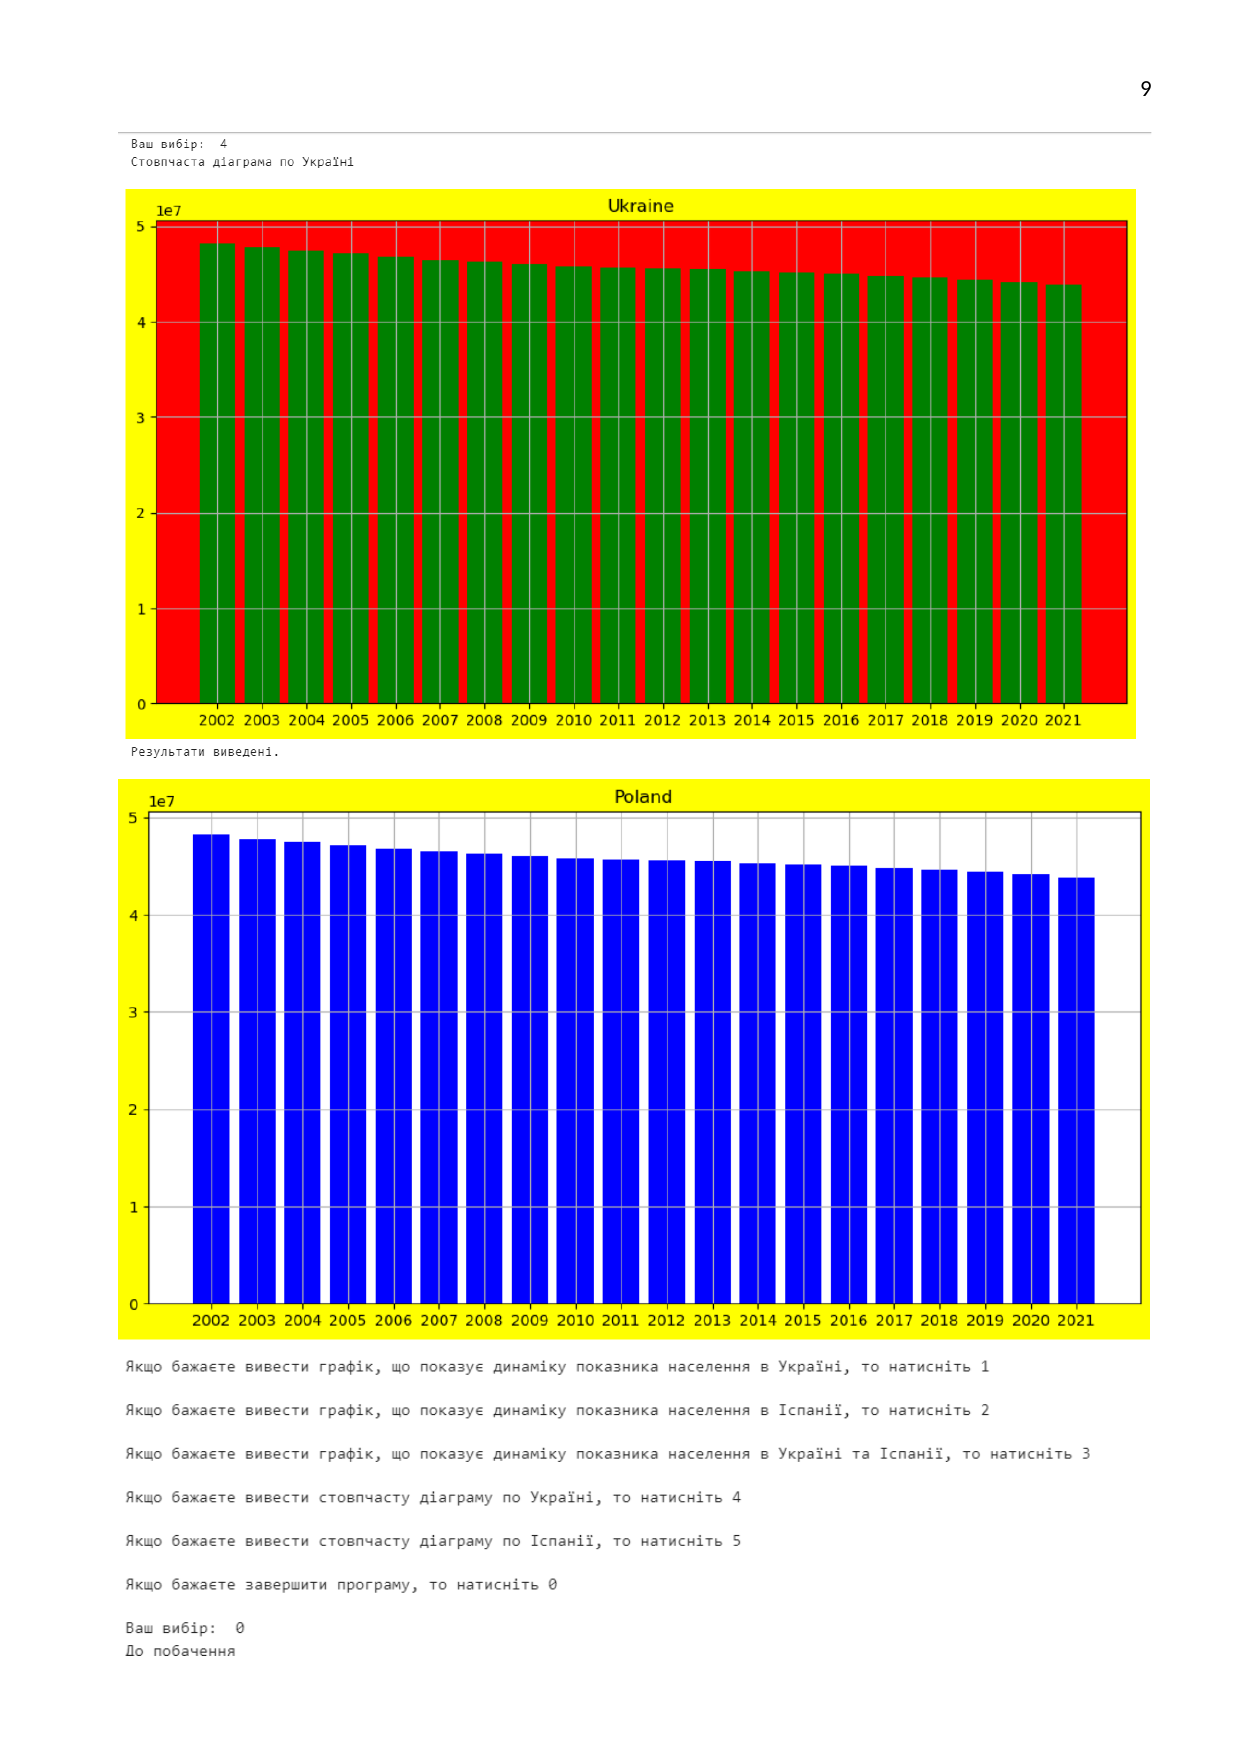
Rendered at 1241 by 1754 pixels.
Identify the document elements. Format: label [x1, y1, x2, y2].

picture [118, 777, 1152, 1340]
picture [118, 1353, 1152, 1656]
picture [118, 130, 1152, 764]
